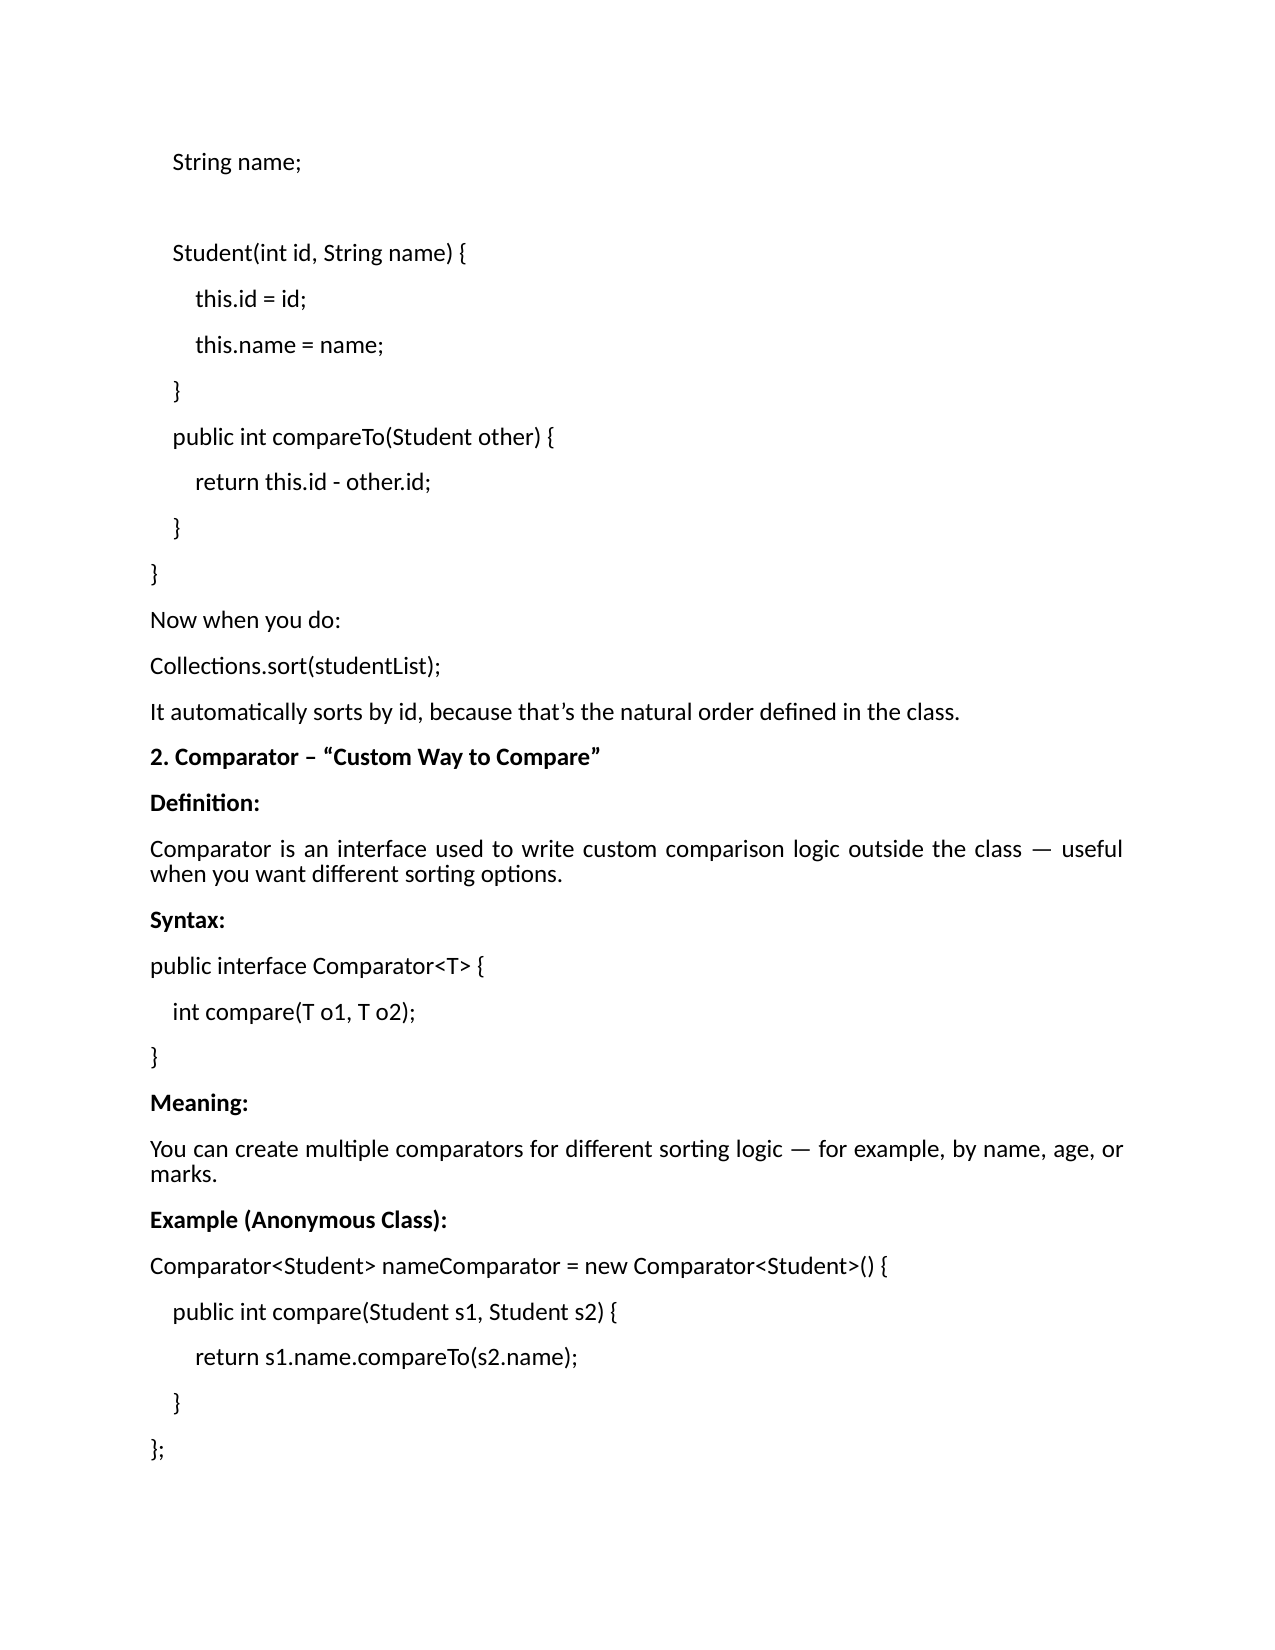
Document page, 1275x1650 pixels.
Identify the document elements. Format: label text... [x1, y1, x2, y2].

text } [150, 1392, 1125, 1417]
text Definition: [150, 792, 1125, 817]
text int compare(T o1, T o2); [150, 1000, 1125, 1025]
text } [150, 517, 1125, 542]
text 2. Comparator – “Custom Way to Compare” [150, 746, 1125, 771]
text } [150, 562, 1125, 587]
text String name; [150, 150, 1125, 175]
text this.id = id; [150, 287, 1125, 312]
text return s1.name.compareTo(s2.name); [150, 1346, 1125, 1371]
text public interface Comparator<T> { [150, 954, 1125, 979]
text Syntax: [150, 908, 1125, 933]
text Now when you do: [150, 608, 1125, 633]
text this.name = name; [150, 333, 1125, 358]
text Collections.sort(studentList); [150, 654, 1125, 679]
text Example (Anonymous Class): [150, 1208, 1125, 1233]
text Comparator<Student> nameComparator = new Comparator<Student>() { [150, 1254, 1125, 1279]
text } [150, 379, 1125, 404]
text You can create multiple comparators for different sorting logic — for example, by name, age, or marks. [150, 1137, 1125, 1187]
text Comparator is an interface used to write custom comparison logic outside the class — useful when you want different sorting options. [150, 837, 1125, 887]
text Student(int id, String name) { [150, 242, 1125, 267]
text It automatically sorts by id, because that’s the natural order defined in the class. [150, 700, 1125, 725]
text return this.id - other.id; [150, 471, 1125, 496]
text public int compare(Student s1, Student s2) { [150, 1300, 1125, 1325]
text public int compareTo(Student other) { [150, 425, 1125, 450]
text } [150, 1046, 1125, 1071]
text Meaning: [150, 1092, 1125, 1117]
text }; [150, 1437, 1125, 1462]
